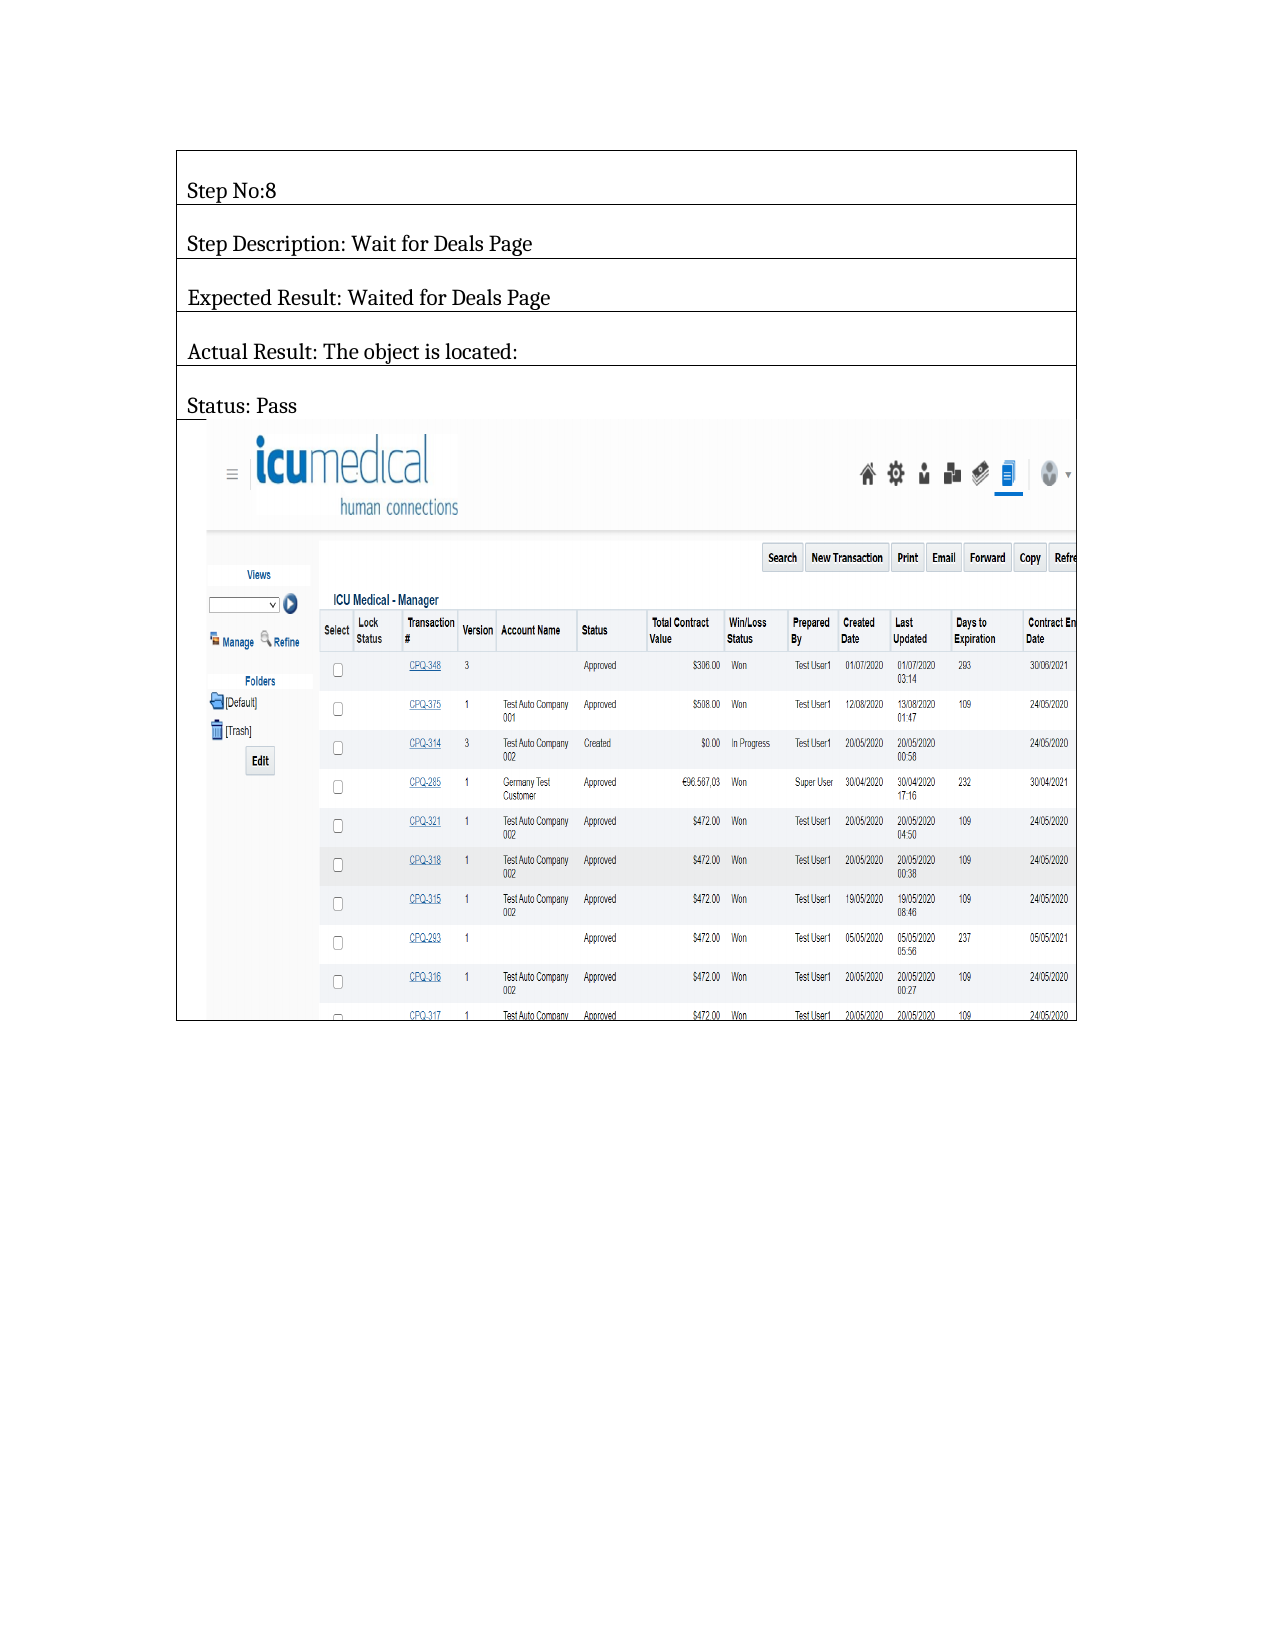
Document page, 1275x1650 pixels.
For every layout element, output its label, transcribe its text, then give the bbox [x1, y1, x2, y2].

table_header Step No:8 [177, 151, 1076, 204]
table_cell Step Description: Wait for Deals Page [177, 205, 1076, 257]
table_cell Expected Result: Waited for Deals Page [177, 259, 1076, 311]
table_cell Actual Result: The object is located: [177, 312, 1076, 365]
picture [206, 419, 1077, 1020]
table_cell Status: Pass [177, 366, 1076, 419]
table_cell [177, 420, 206, 1020]
